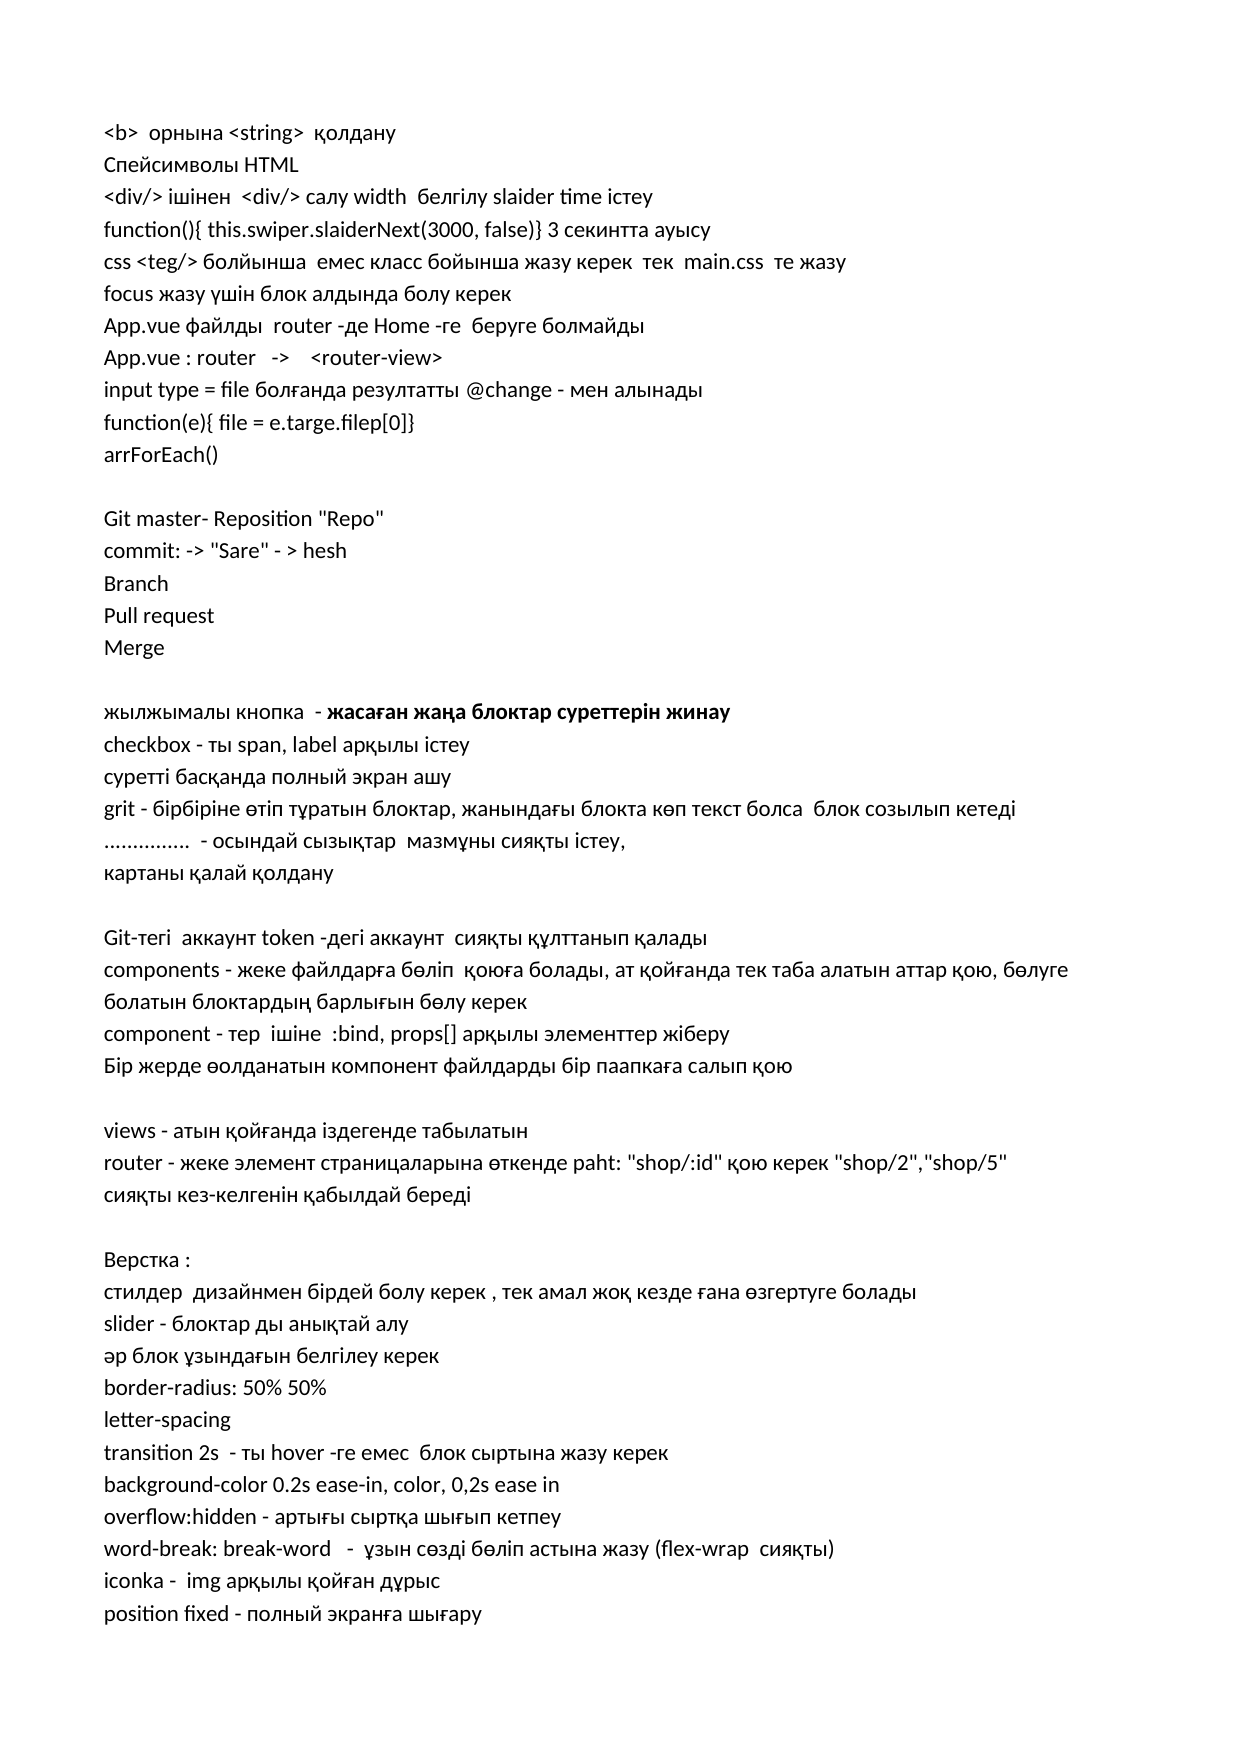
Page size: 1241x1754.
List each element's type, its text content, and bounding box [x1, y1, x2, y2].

text router - жеке элемент страницаларына өткенде paht: "shop/:id" қою керек "shop/2","shop/5" [103, 1148, 1152, 1176]
text background-color 0.2s ease-in, color, 0,2s ease in [103, 1470, 1152, 1498]
text commit: -> "Sare" - > hesh [103, 537, 1152, 564]
text views - атын қойғанда іздегенде табылатын [103, 1116, 1152, 1144]
text Git master- Reposition "Repo" [103, 504, 1152, 532]
text arrForEach() [103, 440, 1152, 468]
text transition 2s - ты hover -ге емес блок сыртына жазу керек [103, 1438, 1152, 1466]
text картаны қалай қолдану [103, 858, 1152, 886]
text slider - блоктар ды анықтай алу [103, 1309, 1152, 1337]
text overflow:hidden - артығы сыртқа шығып кетпеу [103, 1502, 1152, 1530]
text grit - бірбіріне өтіп тұратын блоктар, жанындағы блокта көп текст болса блок созылып кетеді [103, 794, 1152, 822]
text <b> орнына <string> қолдану [103, 118, 1152, 146]
text Бір жерде өолданатын компонент файлдарды бір паапкаға салып қою [103, 1052, 1152, 1079]
text border-radius: 50% 50% [103, 1373, 1152, 1401]
text checkbox - ты span, label арқылы істеу [103, 730, 1152, 758]
text position fixed - полный экранға шығару [103, 1599, 1152, 1627]
text әр блок ұзындағын белгілеу керек [103, 1341, 1152, 1369]
text <div/> ішінен <div/> салу width белгілу slaider time істеу [103, 182, 1152, 211]
text iconka - img арқылы қойған дұрыс [103, 1567, 1152, 1594]
text Спейсимволы HTML [103, 150, 1152, 178]
text Pull request [103, 601, 1152, 629]
text сияқты кез-келгенін қабылдай береді [103, 1180, 1152, 1208]
text focus жазу үшін блок алдында болу керек [103, 279, 1152, 307]
text жылжымалы кнопка - жасаған жаңа блоктар суреттерін жинау [103, 697, 1152, 726]
text Верстка : [103, 1245, 1152, 1273]
text component - тер ішіне :bind, props[] арқылы элементтер жіберу [103, 1019, 1152, 1047]
text стилдер дизайнмен бірдей болу керек , тек амал жоқ кезде ғана өзгертуге болады [103, 1277, 1152, 1305]
text App.vue файлды router -де Home -ге беруге болмайды [103, 311, 1152, 339]
text function(e){ file = e.targe.filep[0]} [103, 408, 1152, 436]
text ............... - осындай сызықтар мазмұны сияқты істеу, [103, 826, 1152, 854]
text components - жеке файлдарға бөліп қоюға болады, ат қойғанда тек таба алатын аттар қою, бөлуге болатын блоктардың барлығын бөлу керек [103, 955, 1152, 1015]
text App.vue : router -> <router-view> [103, 343, 1152, 371]
text Merge [103, 633, 1152, 661]
text function(){ this.swiper.slaiderNext(3000, false)} 3 секинтта ауысу [103, 215, 1152, 243]
text input type = file болғанда резултатты @change - мен алынады [103, 376, 1152, 404]
text суретті басқанда полный экран ашу [103, 762, 1152, 790]
text word-break: break-word - ұзын сөзді бөліп астына жазу (flex-wrap сияқты) [103, 1534, 1152, 1562]
text Git-тегі аккаунт token -дегі аккаунт сияқты құлттанып қалады [103, 923, 1152, 951]
text css <teg/> болйынша емес класс бойынша жазу керек тек main.css те жазу [103, 247, 1152, 275]
text Branch [103, 569, 1152, 597]
text letter-spacing [103, 1406, 1152, 1434]
